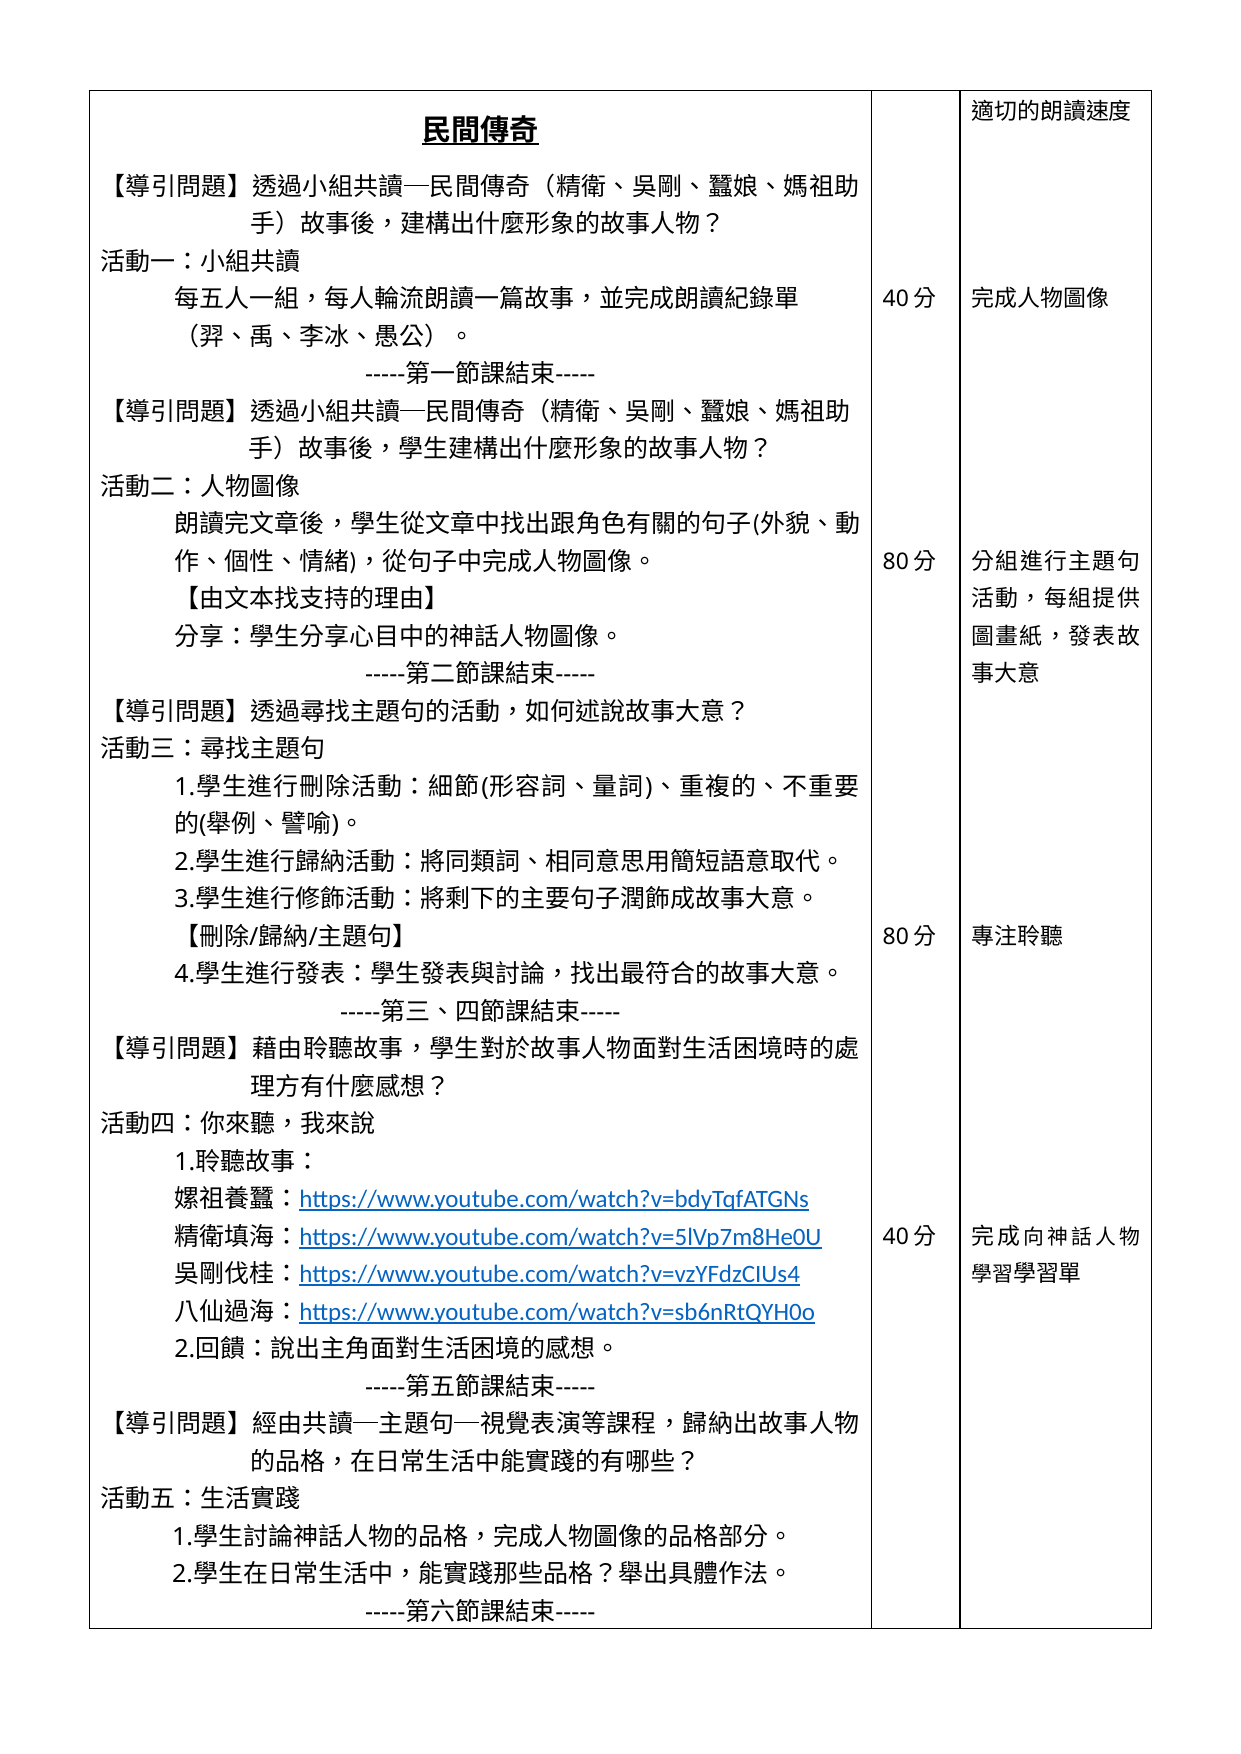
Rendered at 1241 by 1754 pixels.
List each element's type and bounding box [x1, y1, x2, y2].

table_cell [961, 91, 1151, 1628]
table_cell [872, 91, 959, 1628]
table_cell [90, 91, 871, 1628]
